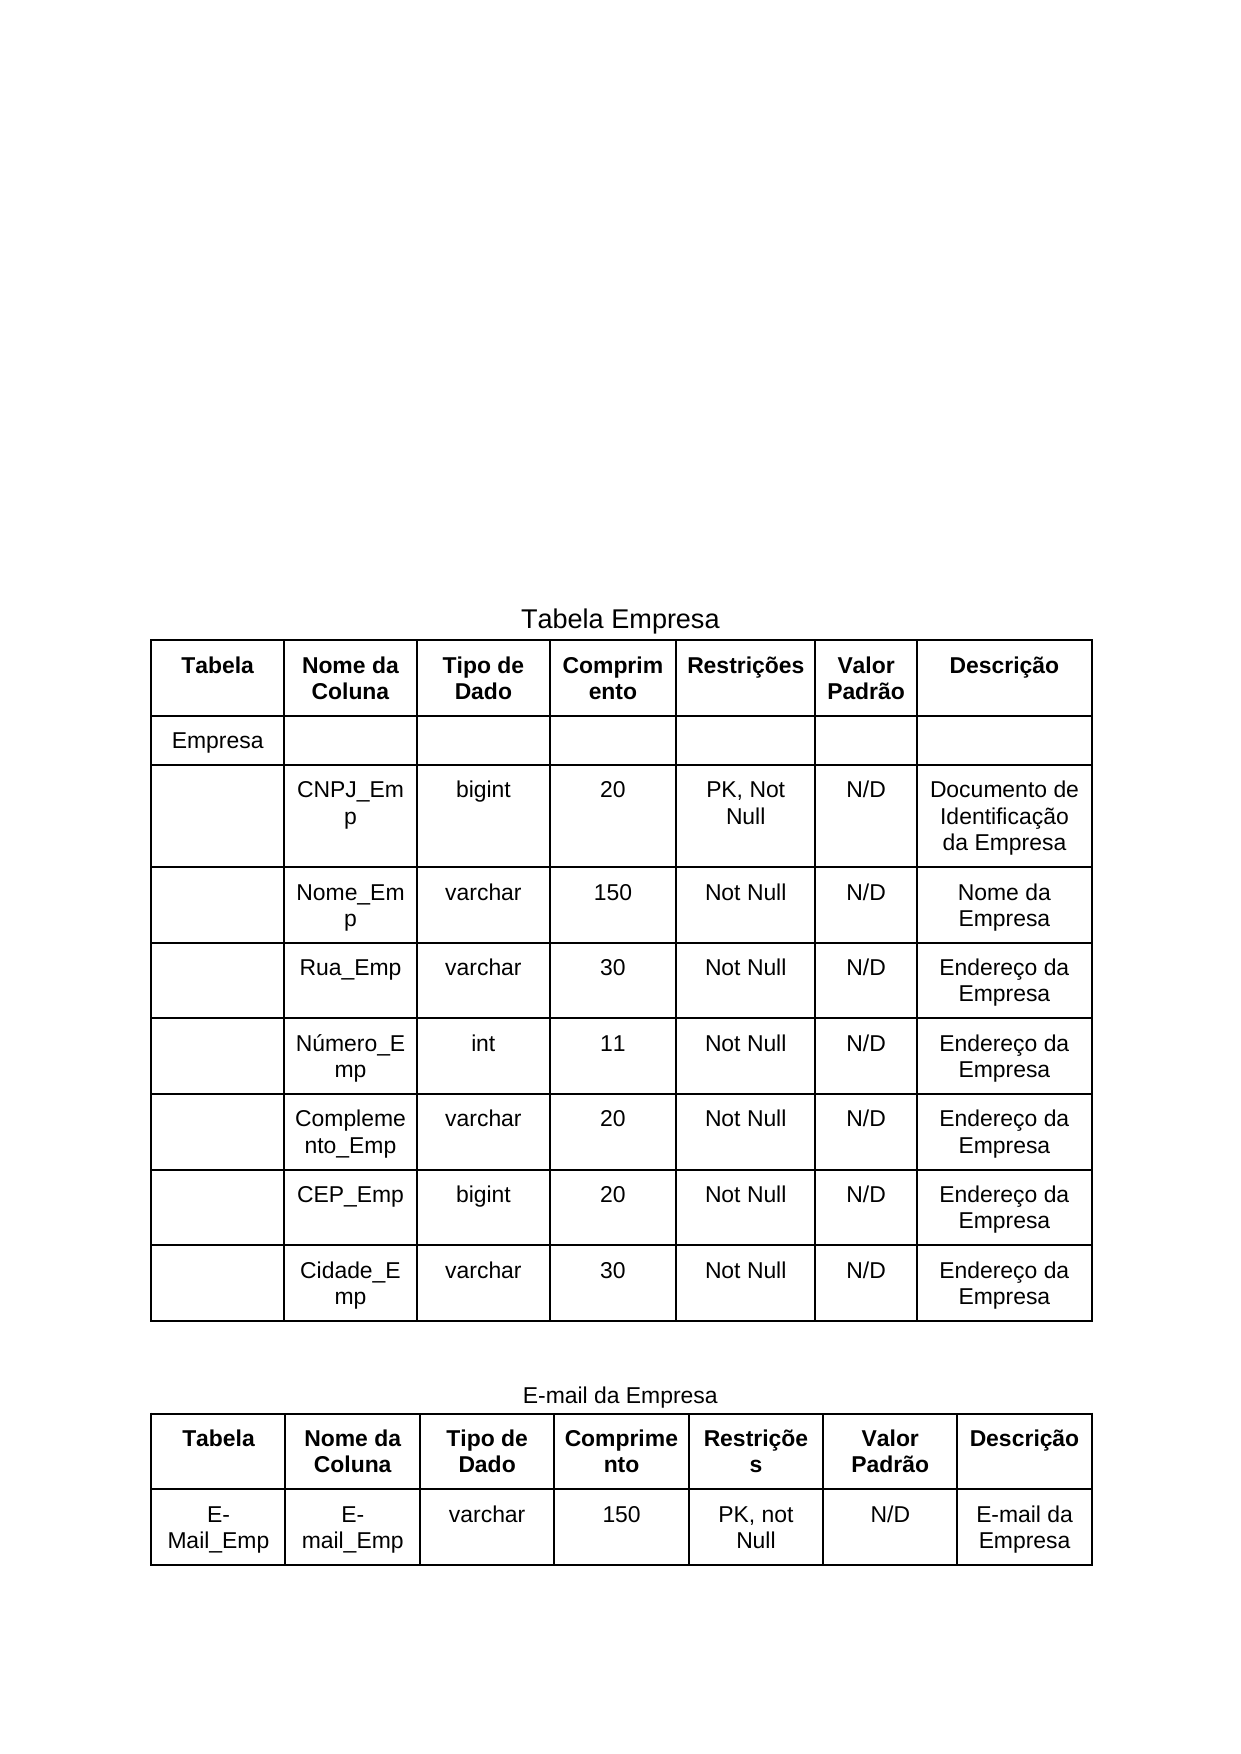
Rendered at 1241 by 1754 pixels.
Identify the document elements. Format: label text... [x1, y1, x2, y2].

table_cell PK, not Null [690, 1490, 822, 1564]
table_cell varchar [418, 868, 549, 942]
table_header Nome da Coluna [286, 1415, 419, 1488]
table_cell 150 [551, 868, 675, 942]
table_cell N/D [816, 766, 916, 866]
table_cell varchar [421, 1490, 553, 1564]
table_cell Not Null [677, 944, 814, 1017]
table_cell [918, 717, 1091, 764]
table_cell [418, 717, 549, 764]
table_cell N/D [816, 944, 916, 1017]
table_cell varchar [418, 1095, 549, 1168]
table_cell CEP_Emp [285, 1171, 416, 1244]
table_cell [152, 868, 283, 942]
table_cell Cidade_Emp [285, 1246, 416, 1320]
table_cell Endereço da Empresa [918, 1246, 1091, 1320]
table_cell int [418, 1019, 549, 1093]
table_cell bigint [418, 1171, 549, 1244]
table_cell [285, 717, 416, 764]
table_cell N/D [816, 868, 916, 942]
table_cell 30 [551, 944, 675, 1017]
table_cell CNPJ_Emp [285, 766, 416, 866]
table_cell E-mail da Empresa [958, 1490, 1091, 1564]
table_header Restrições [677, 641, 814, 715]
table_cell [152, 1246, 283, 1320]
table_cell Not Null [677, 1171, 814, 1244]
table_cell Nome_Emp [285, 868, 416, 942]
table_cell 150 [555, 1490, 688, 1564]
table_cell Not Null [677, 1246, 814, 1320]
table_cell E-mail_Emp [286, 1490, 419, 1564]
table_cell E-Mail_Emp [152, 1490, 284, 1564]
text E-mail da Empresa [150, 1382, 1090, 1408]
table_cell [677, 717, 814, 764]
table_cell varchar [418, 1246, 549, 1320]
table_cell [551, 717, 675, 764]
table_cell Not Null [677, 1095, 814, 1168]
table_cell N/D [816, 1095, 916, 1168]
table_cell Empresa [152, 717, 283, 764]
table_cell Not Null [677, 1019, 814, 1093]
table_cell 11 [551, 1019, 675, 1093]
table_header Tabela [152, 1415, 284, 1488]
table_cell PK, Not Null [677, 766, 814, 866]
table_cell 20 [551, 1095, 675, 1168]
table_cell Endereço da Empresa [918, 1171, 1091, 1244]
table_cell bigint [418, 766, 549, 866]
table_cell N/D [816, 1246, 916, 1320]
table_header Descrição [958, 1415, 1091, 1488]
table_header Comprimento [555, 1415, 688, 1488]
table_cell N/D [824, 1490, 956, 1564]
table_cell Número_Emp [285, 1019, 416, 1093]
table_header Tabela [152, 641, 283, 715]
table_cell [152, 1171, 283, 1244]
table_cell [152, 1019, 283, 1093]
table_header Tipo de Dado [421, 1415, 553, 1488]
table_cell Documento de Identificação da Empresa [918, 766, 1091, 866]
table_cell Complemento_Emp [285, 1095, 416, 1168]
table_header Tipo de Dado [418, 641, 549, 715]
table_header Comprimento [551, 641, 675, 715]
table_cell [152, 944, 283, 1017]
table_header Descrição [918, 641, 1091, 715]
table_cell Rua_Emp [285, 944, 416, 1017]
table_cell N/D [816, 1171, 916, 1244]
table_cell Endereço da Empresa [918, 944, 1091, 1017]
table_cell varchar [418, 944, 549, 1017]
table_cell N/D [816, 1019, 916, 1093]
table_cell Endereço da Empresa [918, 1095, 1091, 1168]
table_cell 30 [551, 1246, 675, 1320]
table_header Valor Padrão [824, 1415, 956, 1488]
text Tabela Empresa [150, 603, 1090, 634]
table_cell Endereço da Empresa [918, 1019, 1091, 1093]
table_cell [152, 1095, 283, 1168]
table_cell [816, 717, 916, 764]
table_header Restrições [690, 1415, 822, 1488]
table_cell Not Null [677, 868, 814, 942]
table_header Nome da Coluna [285, 641, 416, 715]
table_cell [152, 766, 283, 866]
table_cell 20 [551, 1171, 675, 1244]
table_header Valor Padrão [816, 641, 916, 715]
table_cell Nome da Empresa [918, 868, 1091, 942]
table_cell 20 [551, 766, 675, 866]
